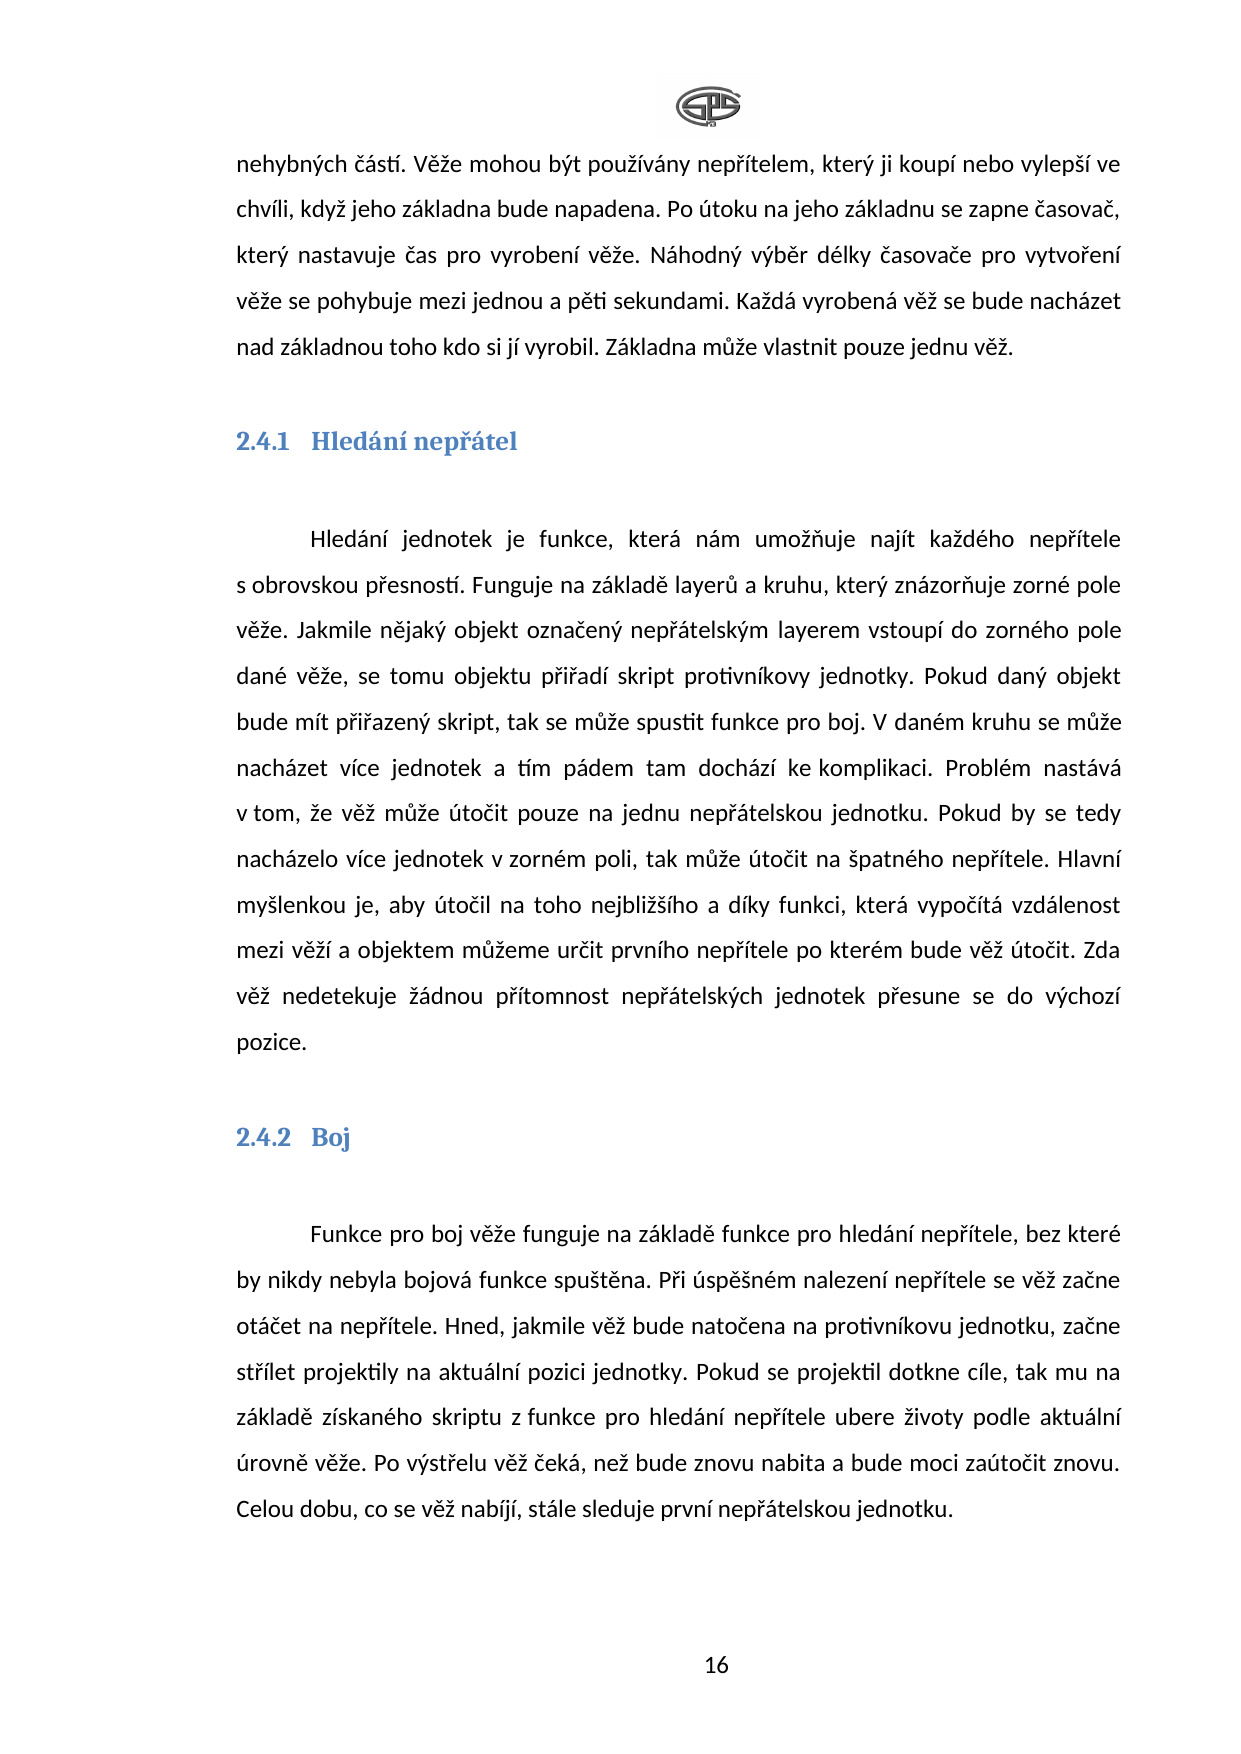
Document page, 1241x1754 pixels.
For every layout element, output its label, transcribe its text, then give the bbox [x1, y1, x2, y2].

text Funkce pro boj věže funguje na základě funkce pro hledání nepřítele, bez které by nikdy nebyla bojová funkce spuštěna. Při úspěšném nalezení nepřítele se věž začne otáčet na nepřítele. Hned, jakmile věž bude natočena na protivníkovu jednotku, začne střílet projektily na aktuální pozici jednotky. Pokud se projektil dotkne cíle, tak mu na základě získaného skriptu z funkce pro hledání nepřítele ubere životy podle aktuální úrovně věže. Po výstřelu věž čeká, než bude znovu nabita a bude moci zaútočit znovu. Celou dobu, co se věž nabíjí, stále sleduje první nepřátelskou jednotku. [236, 1218, 1122, 1523]
subtitle Hledání nepřátel [236, 426, 1122, 457]
subtitle Boj [236, 1122, 1122, 1153]
picture [656, 73, 762, 140]
